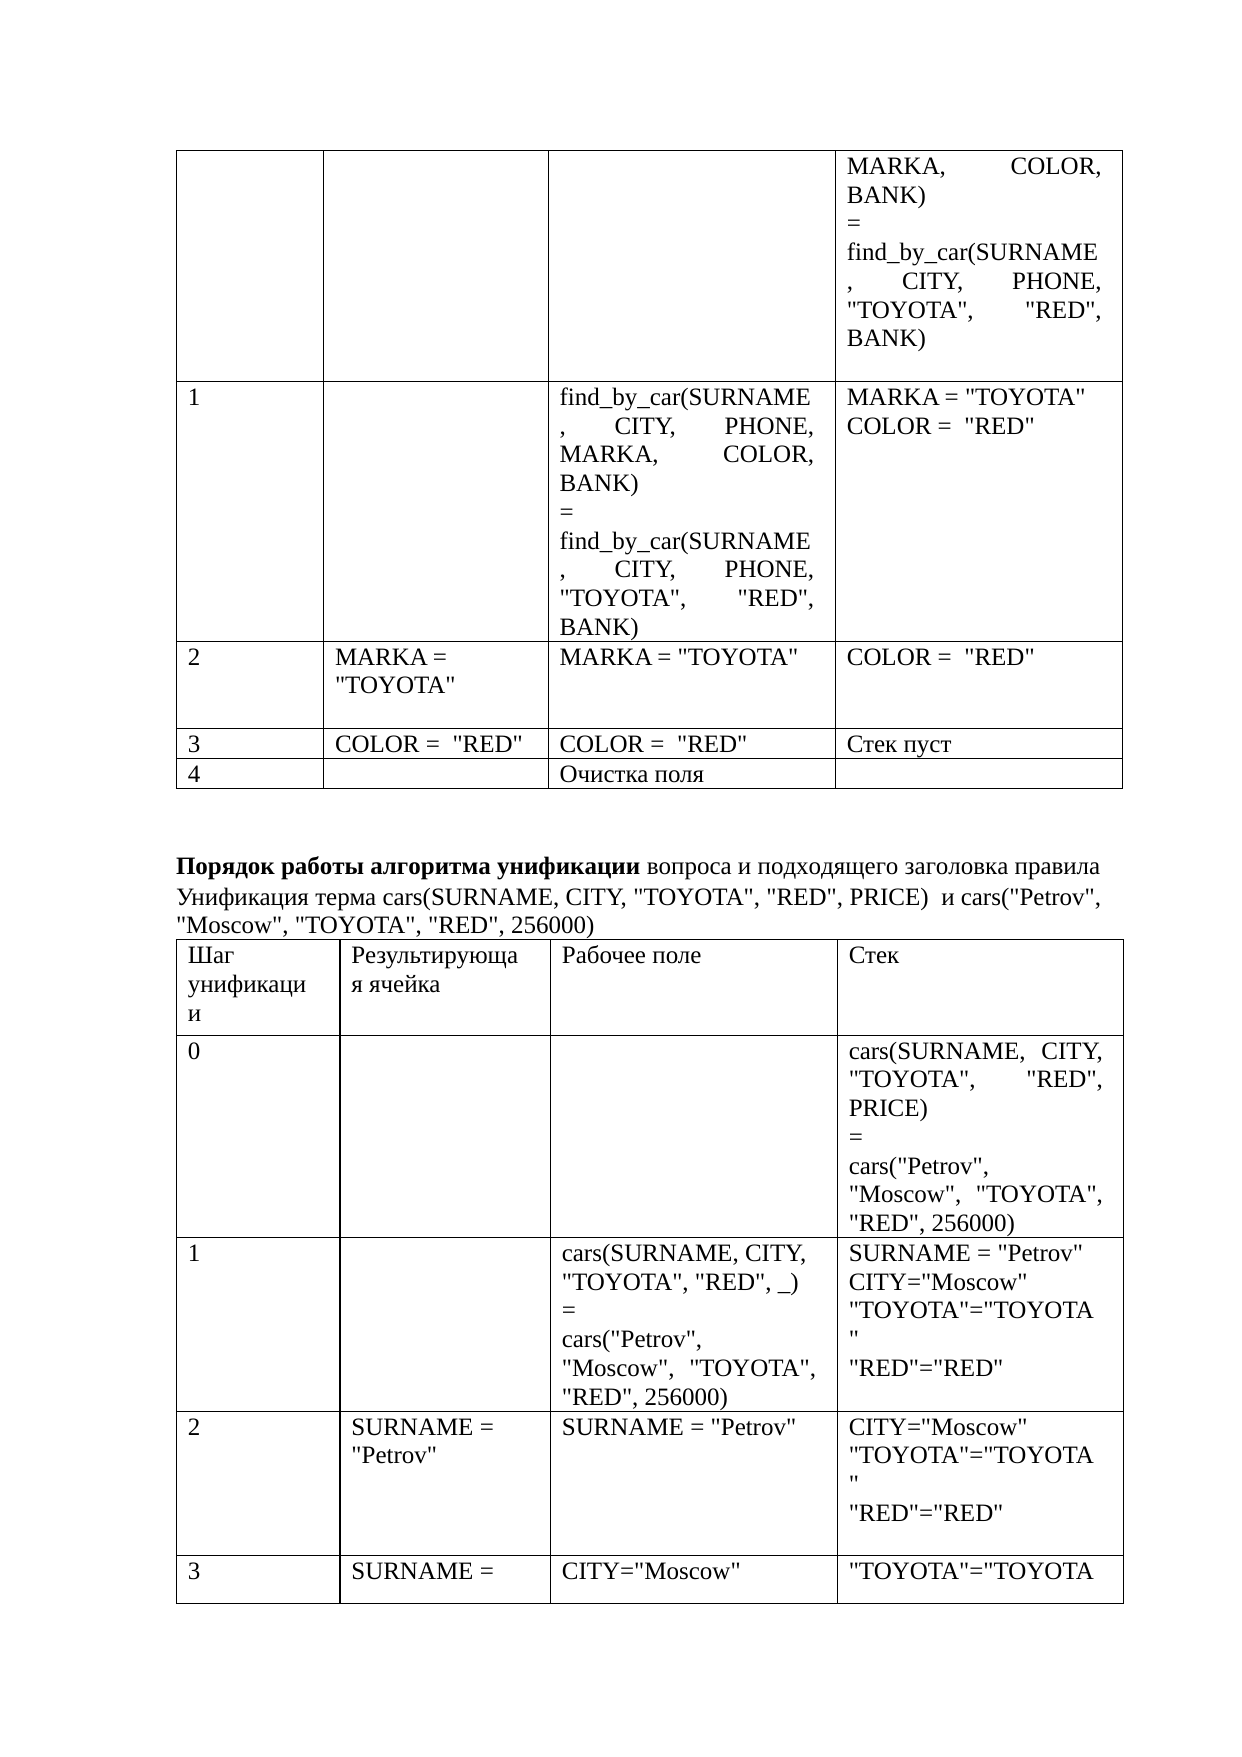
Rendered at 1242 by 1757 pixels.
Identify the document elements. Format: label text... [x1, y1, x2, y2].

table_cell [341, 1036, 550, 1237]
table_cell Очистка поля [549, 759, 835, 788]
text Унификация терма cars(SURNAME, CITY, "TOYOTA", "RED", PRICE) и cars("Petrov", "Moscow", "TOYOTA", "RED", 256000) [176, 882, 1113, 939]
table_cell cars(SURNAME, CITY, "TOYOTA", "RED", _) = cars("Petrov", "Moscow", "TOYOTA", "RED", 256000) [551, 1238, 837, 1411]
table_cell 1 [177, 382, 323, 641]
table_cell COLOR = "RED" [549, 729, 835, 758]
table_cell 2 [177, 642, 323, 728]
table_cell COLOR = "RED" [324, 729, 548, 758]
table_cell [324, 382, 548, 641]
table_cell MARKA = "TOYOTA" [324, 642, 548, 728]
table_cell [341, 1556, 550, 1603]
table_cell [549, 151, 835, 381]
table_cell CITY="Moscow" [551, 1556, 837, 1603]
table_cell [836, 151, 1122, 381]
text Порядок работы алгоритма унификации вопроса и подходящего заголовка правила [176, 851, 1123, 879]
table_cell [836, 759, 1122, 788]
table_cell cars(SURNAME, CITY, "TOYOTA", "RED", PRICE) = cars("Petrov", "Moscow", "TOYOTA", "RED", 256000) [838, 1036, 1123, 1237]
table_cell [341, 1238, 550, 1411]
table_cell SURNAME = "Petrov" [341, 1412, 550, 1555]
table_cell CITY="Moscow" "TOYOTA"="TOYOTA" "RED"="RED" [838, 1412, 1123, 1555]
table_header Результирующая ячейка [341, 940, 550, 1035]
table_header Шаг унификации [177, 940, 339, 1035]
table_cell [324, 759, 548, 788]
table_cell find_by_car(SURNAME, CITY, PHONE, MARKA, COLOR, BANK) = find_by_car(SURNAME, CITY, PHONE, "TOYOTA", "RED", BANK) [549, 382, 835, 641]
table_cell 3 [177, 1556, 339, 1603]
table_cell SURNAME = "Petrov" [551, 1412, 837, 1555]
table_cell 0 [177, 151, 323, 381]
table_header Рабочее поле [551, 940, 837, 1035]
table_cell MARKA = "TOYOTA" COLOR = "RED" [836, 382, 1122, 641]
table_cell COLOR = "RED" [836, 642, 1122, 728]
table_cell 3 [177, 729, 323, 758]
table_cell MARKA = "TOYOTA" [549, 642, 835, 728]
table_cell Стек пуст [836, 729, 1122, 758]
table_cell 4 [177, 759, 323, 788]
table_cell 1 [177, 1238, 339, 1411]
table_cell [324, 151, 548, 381]
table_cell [838, 1556, 1123, 1603]
table_cell 0 [177, 1036, 339, 1237]
table_cell [551, 1036, 837, 1237]
table_cell 2 [177, 1412, 339, 1555]
table_cell SURNAME = "Petrov" CITY="Moscow" "TOYOTA"="TOYOTA" "RED"="RED" [838, 1238, 1123, 1411]
table_header Стек [838, 940, 1123, 1035]
